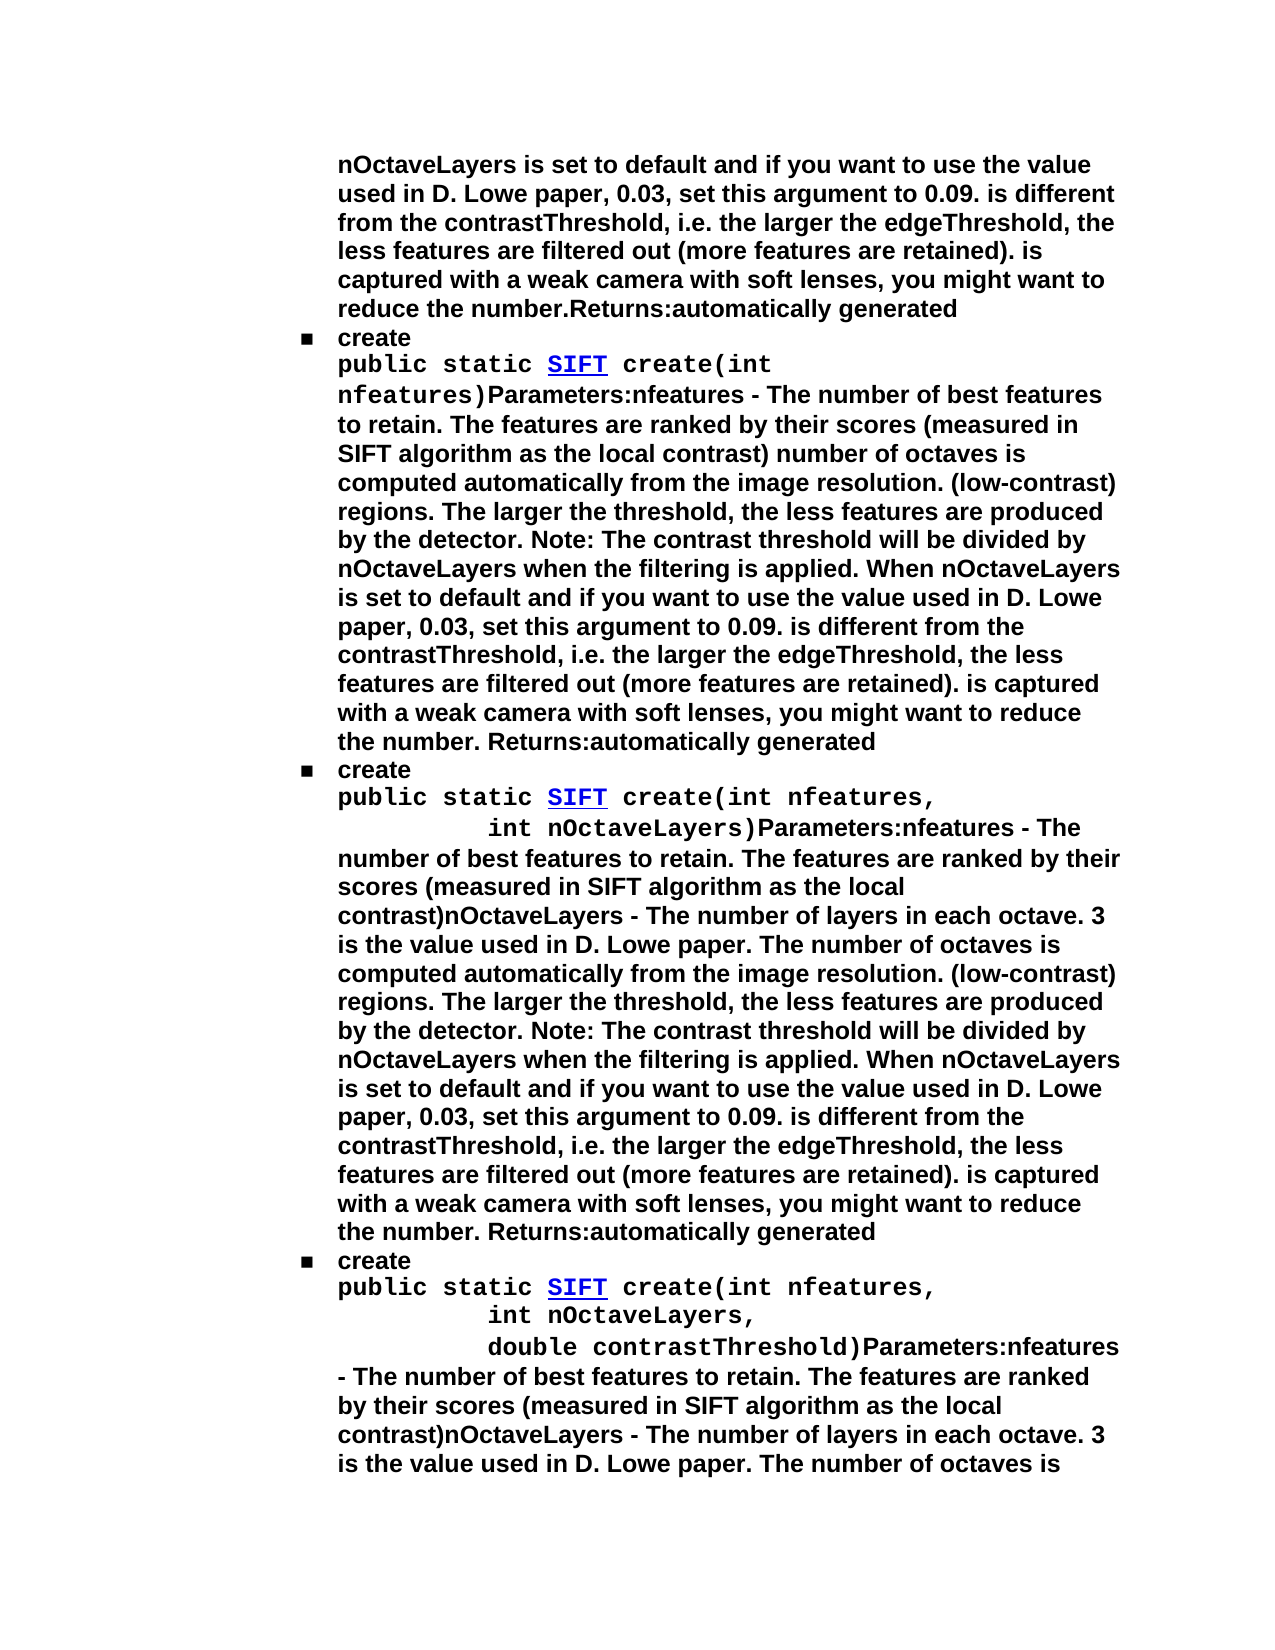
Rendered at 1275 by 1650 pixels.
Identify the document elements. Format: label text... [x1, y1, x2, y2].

subtitle create public static SIFT create(int nfeatures, int nOctaveLayers)Parameters:nfeatures - The number of best features to retain. The features are ranked by their scores (measured in SIFT algorithm as the local contrast)nOctaveLayers - The number of layers in each octave. 3 is the value used in D. Lowe paper. The number of octaves is computed automatically from the image resolution. (low-contrast) regions. The larger the threshold, the less features are produced by the detector. Note: The contrast threshold will be divided by nOctaveLayers when the filtering is applied. When nOctaveLayers is set to default and if you want to use the value used in D. Lowe paper, 0.03, set this argument to 0.09. is different from the contrastThreshold, i.e. the larger the edgeThreshold, the less features are filtered out (more features are retained). is captured with a weak camera with soft lenses, you might want to reduce the number. Returns:automatically generated [300, 756, 1125, 1246]
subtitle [300, 150, 1125, 322]
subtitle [300, 1246, 1125, 1477]
subtitle create public static SIFT create(int nfeatures)Parameters:nfeatures - The number of best features to retain. The features are ranked by their scores (measured in SIFT algorithm as the local contrast) number of octaves is computed automatically from the image resolution. (low-contrast) regions. The larger the threshold, the less features are produced by the detector. Note: The contrast threshold will be divided by nOctaveLayers when the filtering is applied. When nOctaveLayers is set to default and if you want to use the value used in D. Lowe paper, 0.03, set this argument to 0.09. is different from the contrastThreshold, i.e. the larger the edgeThreshold, the less features are filtered out (more features are retained). is captured with a weak camera with soft lenses, you might want to reduce the number. Returns:automatically generated [300, 322, 1125, 756]
